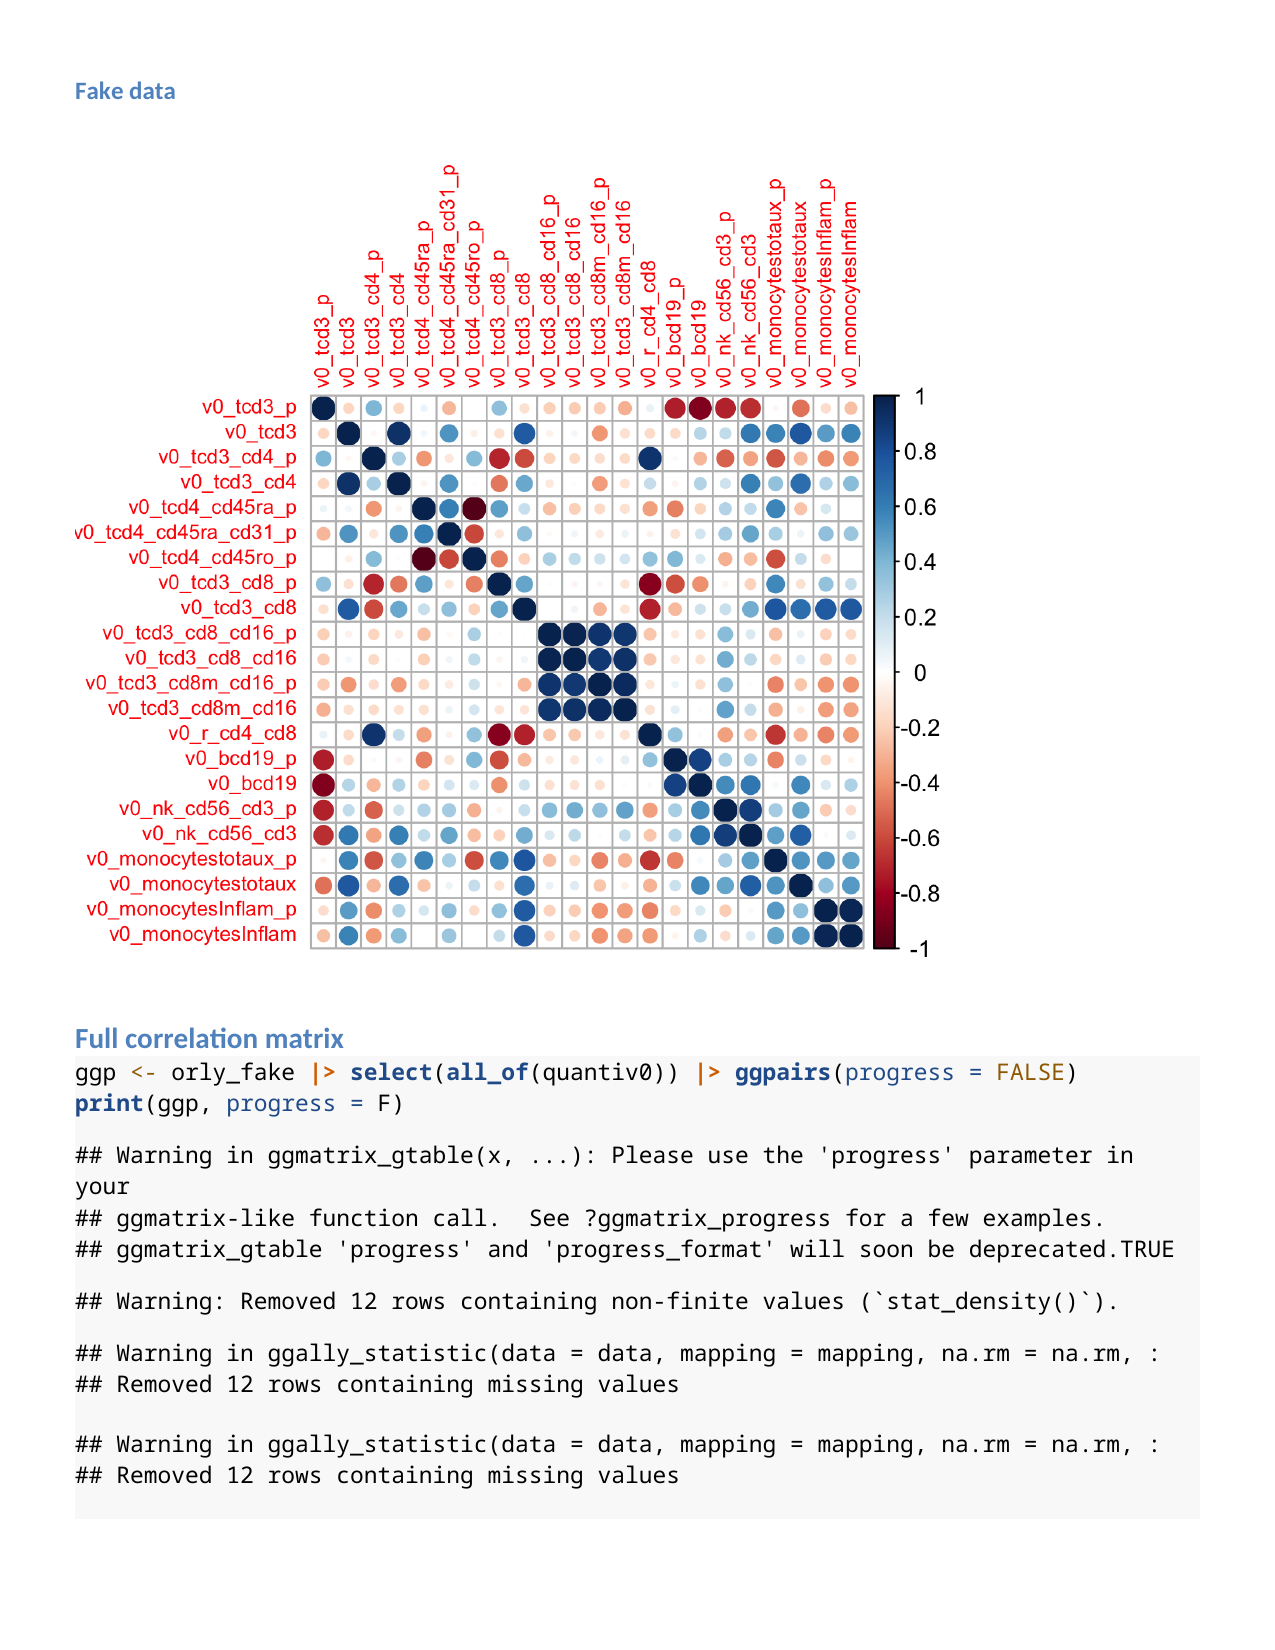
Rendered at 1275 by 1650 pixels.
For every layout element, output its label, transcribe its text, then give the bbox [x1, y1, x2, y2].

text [75, 1337, 1200, 1519]
text ## Warning in ggmatrix_gtable(x, ...): Please use the 'progress' parameter in your ## ggmatrix-like function call. See ?ggmatrix_progress for a few examples. ## ggmatrix_gtable 'progress' and 'progress_format' will soon be deprecated.TRUE [75, 1139, 1200, 1264]
subtitle Full correlation matrix [75, 1020, 1200, 1056]
text ## Warning: Removed 12 rows containing non-finite values (`stat_density()`). [75, 1285, 1200, 1316]
subtitle Fake data [75, 75, 1200, 106]
text ggp <- orly_fake |> select(all_of(quantiv0)) |> ggpairs(progress = FALSE) print(ggp, progress = F) [405, 1056, 1200, 1118]
picture [75, 124, 951, 1000]
